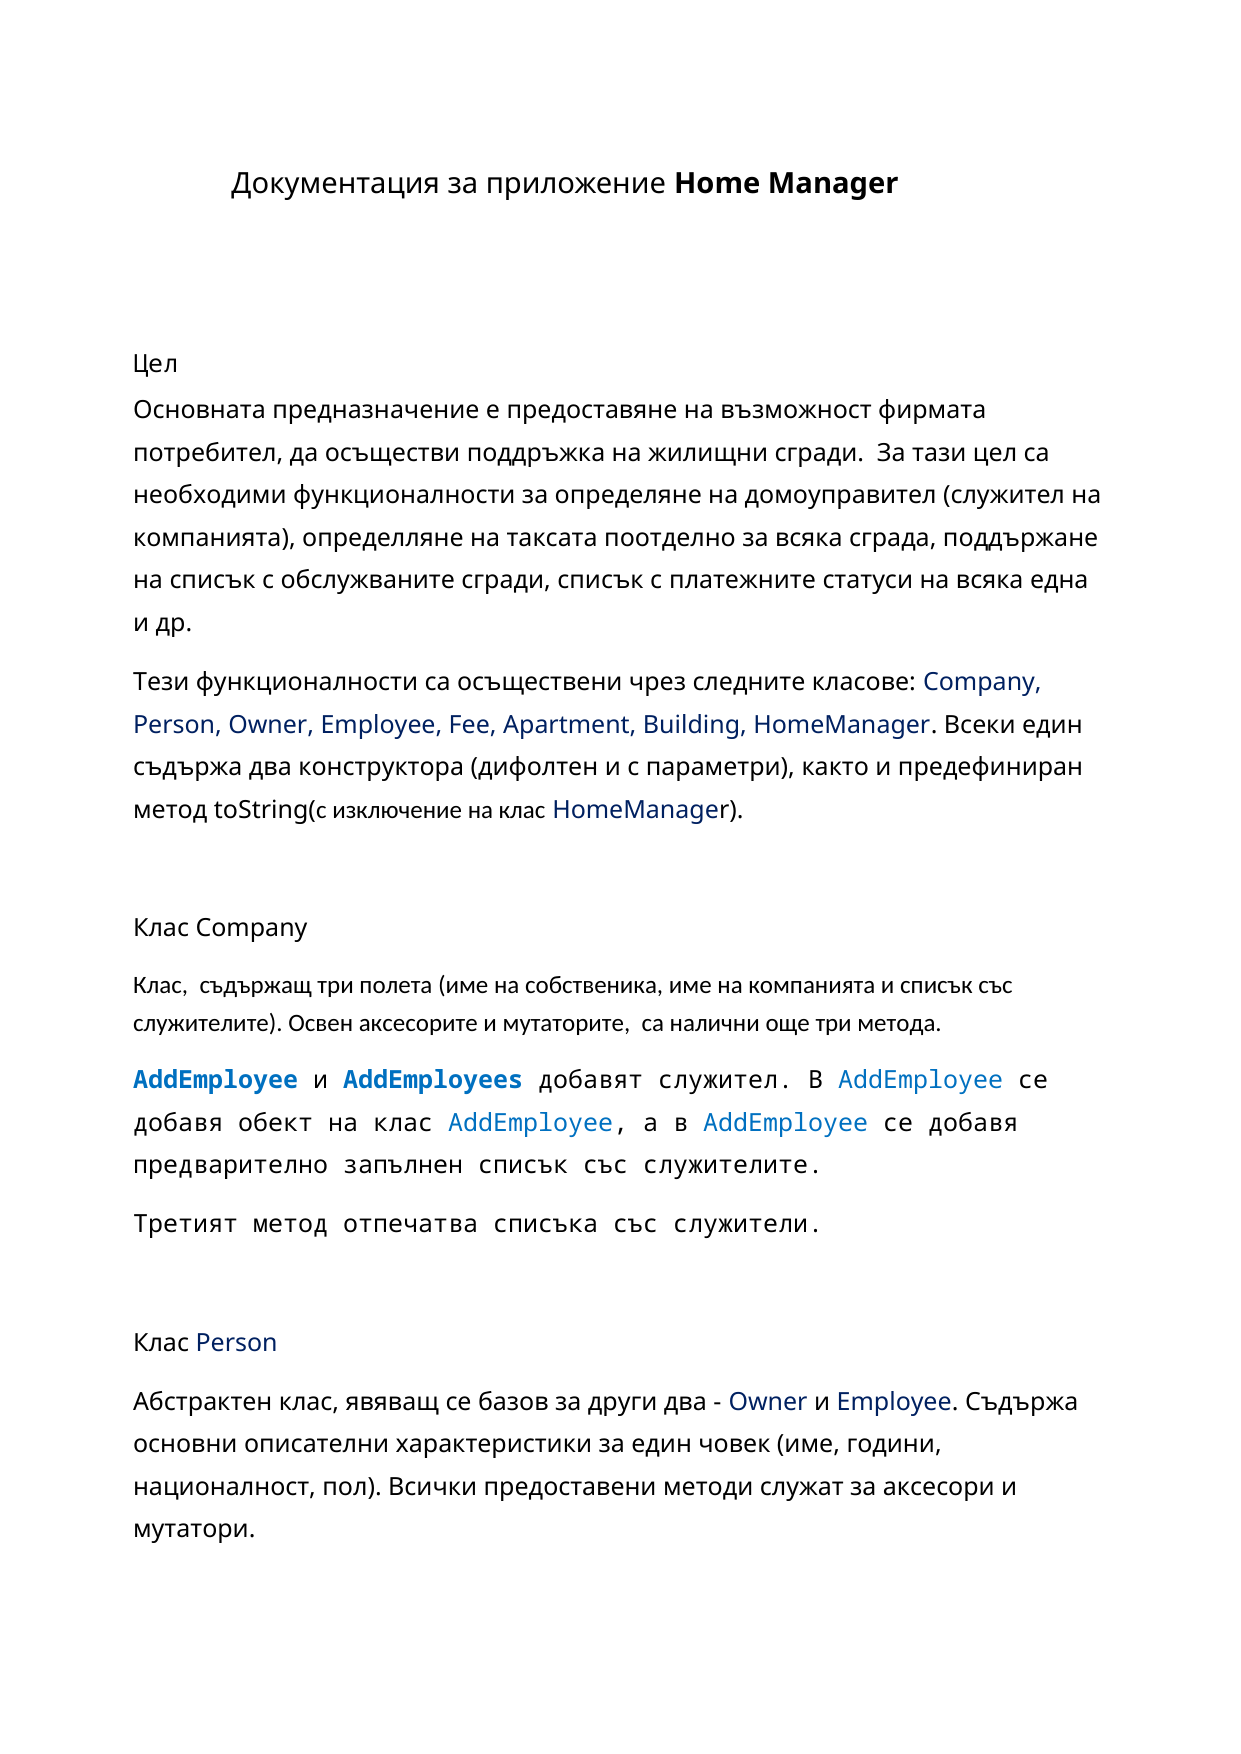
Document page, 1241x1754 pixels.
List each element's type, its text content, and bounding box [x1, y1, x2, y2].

text Клас, съдържащ три полета (име на собственика, име на компанията и списък със служителите). Освен аксесорите и мутаторите, са налични още три метода. [133, 969, 1107, 1037]
subtitle Цел [133, 346, 1107, 379]
text Основната предназначение е предоставяне на възможност фирмата потребител, да осъществи поддръжка на жилищни сгради. За тази цел са необходими функционалности за определяне на домоуправител (служител на компанията), определляне на таксата поотделно за всяка сграда, поддържане на списък с обслужваните сгради, списък с платежните статуси на всяка една и др. [133, 392, 1107, 639]
text Клас Company [133, 909, 1107, 944]
text Абстрактен клас, явяващ се базов за други два - Owner и Employee. Съдържа основни описателни характеристики за един човек (име, години, националност, пол). Всички предоставени методи служат за аксесори и мутатори. [133, 1383, 1107, 1545]
text AddEmployee и AddEmployees добавят служител. В AddEmployee се добавя обект на клас AddEmployee, а в AddEmployee се добавя предварително запълнен списък със служителите. [133, 1062, 1107, 1181]
text Третият метод отпечатва списъка със служители. [133, 1206, 1107, 1240]
text Клас Person [133, 1324, 1107, 1358]
text Тези функционалности са осъществени чрез следните класове: Company, Person, Owner, Employee, Fee, Apartment, Building, HomeManager. Всеки един съдържа два конструктора (дифолтен и с параметри), както и предефиниран метод toString(с изключение на клас HomeManager). [133, 664, 1107, 825]
title Документация за приложение Home Manager [133, 162, 1107, 202]
